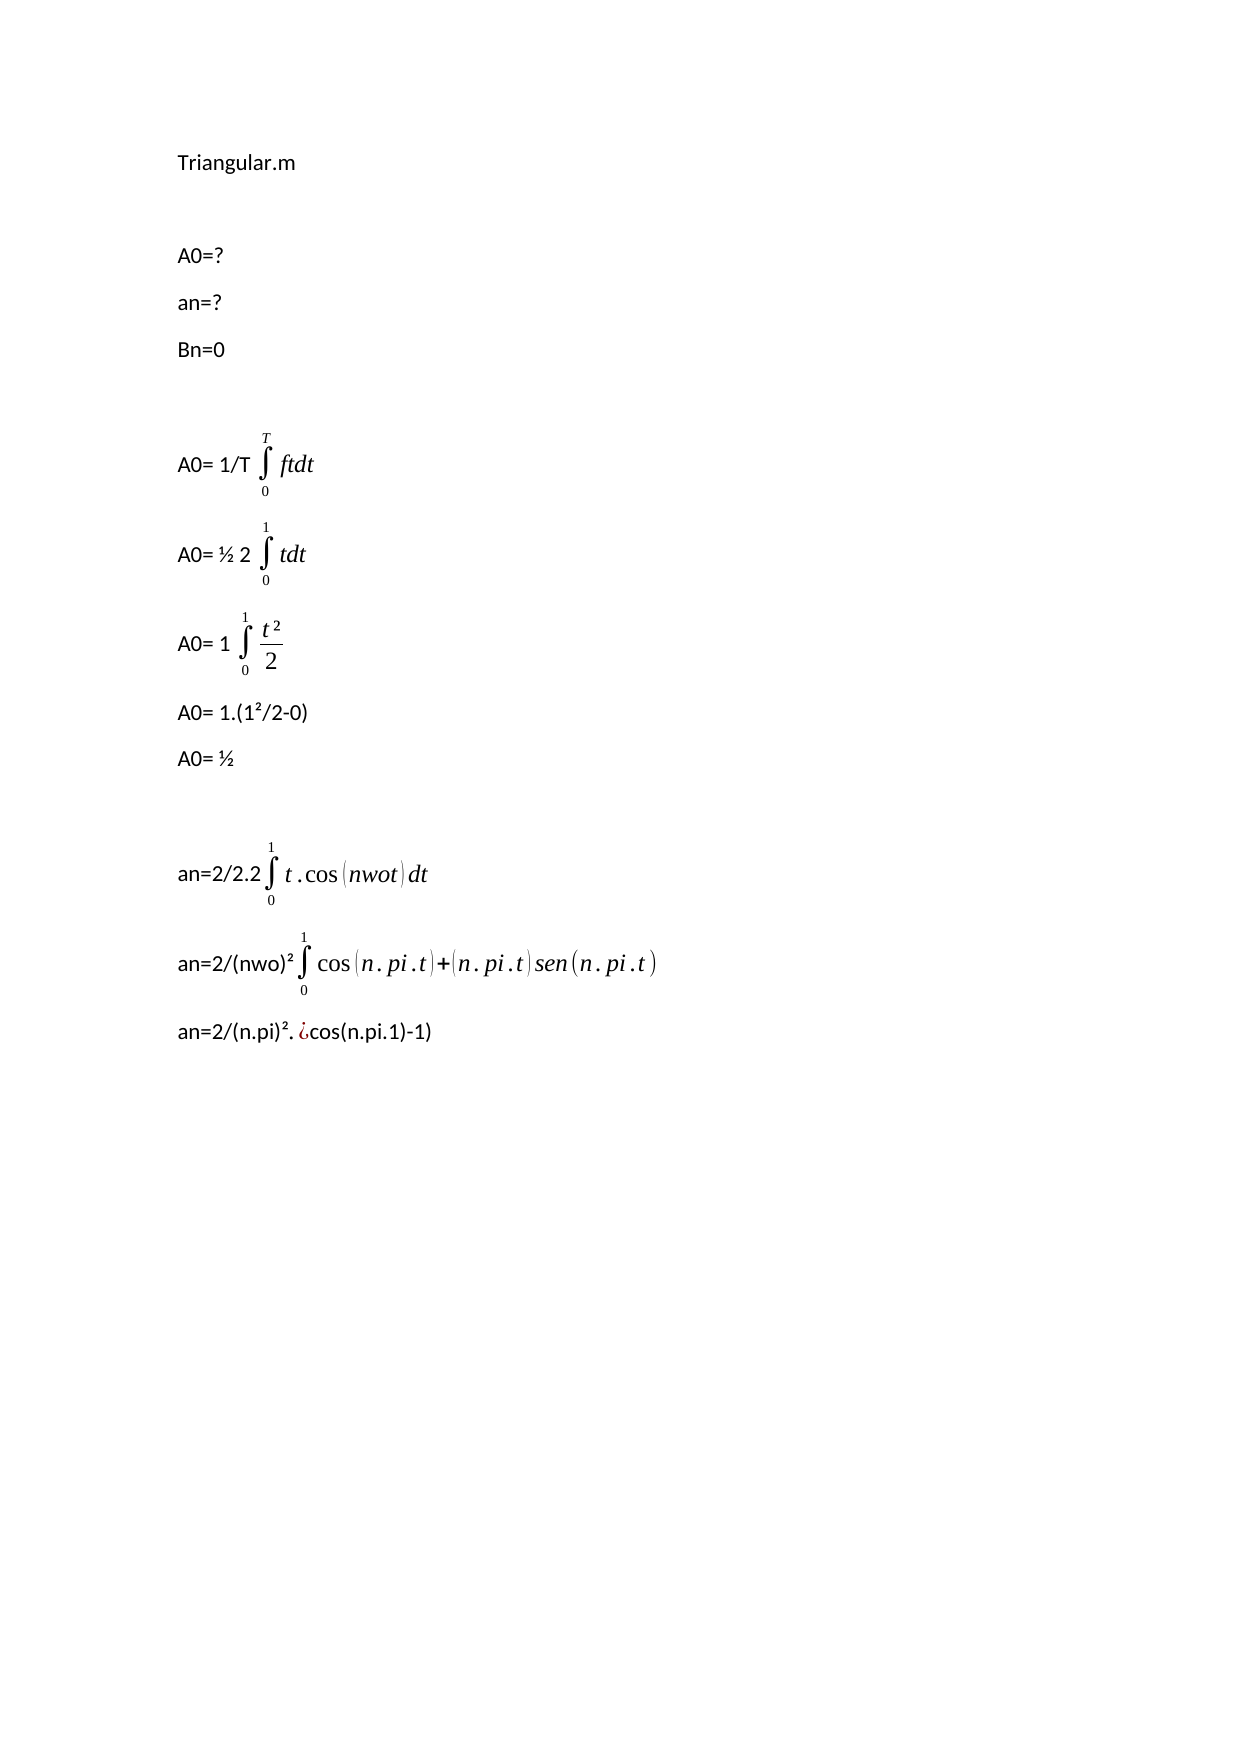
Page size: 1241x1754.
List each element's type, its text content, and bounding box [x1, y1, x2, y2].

text A0= 1 [177, 608, 1063, 679]
text A0=? [177, 241, 1063, 269]
text an=2/(nwo)² [177, 928, 1063, 998]
text A0= 1.(1²/2-0) [177, 698, 1063, 726]
text A0= ½ 2 [177, 518, 1063, 589]
text an=2/(n.pi)²cos(n.pi.1)-1) [177, 1017, 1063, 1045]
text A0= ½ [177, 744, 1063, 772]
text Triangular.m [177, 148, 1063, 176]
text Bn=0 [177, 335, 1063, 363]
text an=2/2.2 [177, 838, 1063, 909]
text A0= 1/T [177, 429, 1063, 499]
text an=? [177, 288, 1063, 316]
